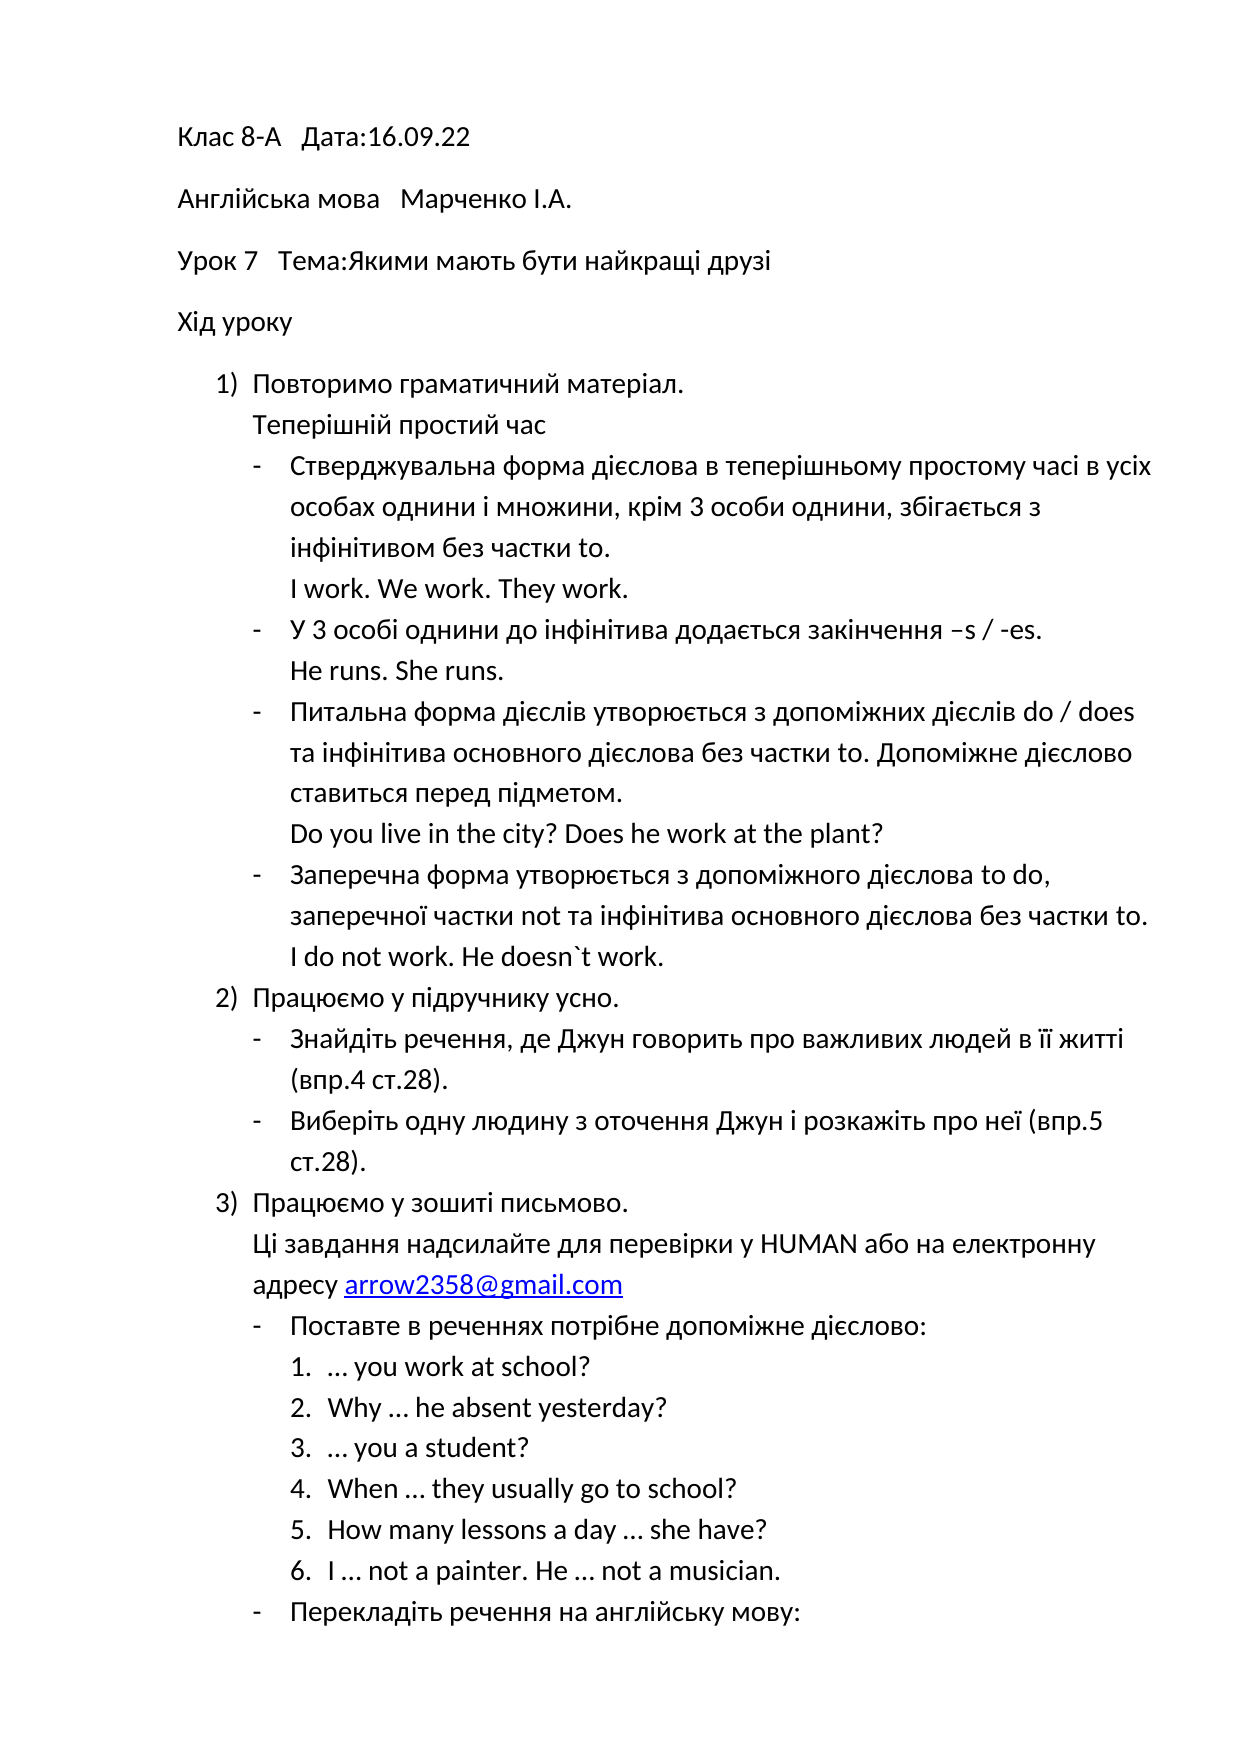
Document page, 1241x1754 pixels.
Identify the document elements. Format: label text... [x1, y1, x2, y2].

list Why … he absent yesterday? [290, 1389, 1152, 1424]
list He runs. She runs. [290, 652, 1152, 687]
list Do you live in the city? Does he work at the plant? [290, 816, 1152, 851]
text Англійська мова Марченко І.А. [177, 180, 1152, 216]
list Виберіть одну людину з оточення Джун і розкажіть про неї (впр.5 ст.28). [252, 1102, 1152, 1179]
list Стверджувальна форма дієслова в теперішньому простому часі в усіх особах однини і множини, крім 3 особи однини, збігається з інфінітивом без частки to. [252, 447, 1152, 564]
list … you a student? [290, 1429, 1152, 1465]
list I … not a painter. He … not a musician. [290, 1552, 1152, 1588]
list … you work at school? [290, 1348, 1152, 1383]
list Поставте в реченнях потрібне допоміжне дієслово: [252, 1307, 1152, 1342]
list Знайдіть речення, де Джун говорить про важливих людей в її житті (впр.4 ст.28). [252, 1020, 1152, 1097]
list Працюємо у зошиті письмово. [215, 1184, 1152, 1219]
list Перекладіть речення на англійську мову: [252, 1593, 1152, 1629]
text Клас 8-А Дата:16.09.22 [177, 118, 1152, 154]
list When … they usually go to school? [290, 1471, 1152, 1506]
text Хід уроку [177, 303, 1152, 339]
list Заперечна форма утворюється з допоміжного дієслова to do, заперечної частки not та інфінітива основного дієслова без частки to. [252, 856, 1152, 933]
list I do not work. He doesn`t work. [290, 938, 1152, 974]
list Повторимо граматичний матеріал. [215, 365, 1152, 401]
list How many lessons a day … she have? [290, 1511, 1152, 1547]
list Питальна форма дієслів утворюється з допоміжних дієслів do / does та інфінітива основного дієслова без частки to. Допоміжне дієслово ставиться перед підметом. [252, 693, 1152, 810]
text Урок 7 Тема:Якими мають бути найкращі друзі [177, 242, 1152, 277]
list Теперішній простий час [252, 406, 1152, 442]
list Працюємо у підручнику усно. [215, 979, 1152, 1015]
list Ці завдання надсилайте для перевірки у HUMAN або на електронну адресу arrow2358@gmail.com [252, 1225, 1152, 1301]
list I work. We work. They work. [290, 570, 1152, 606]
list У 3 особі однини до інфінітива додається закінчення –s / -es. [252, 611, 1152, 646]
